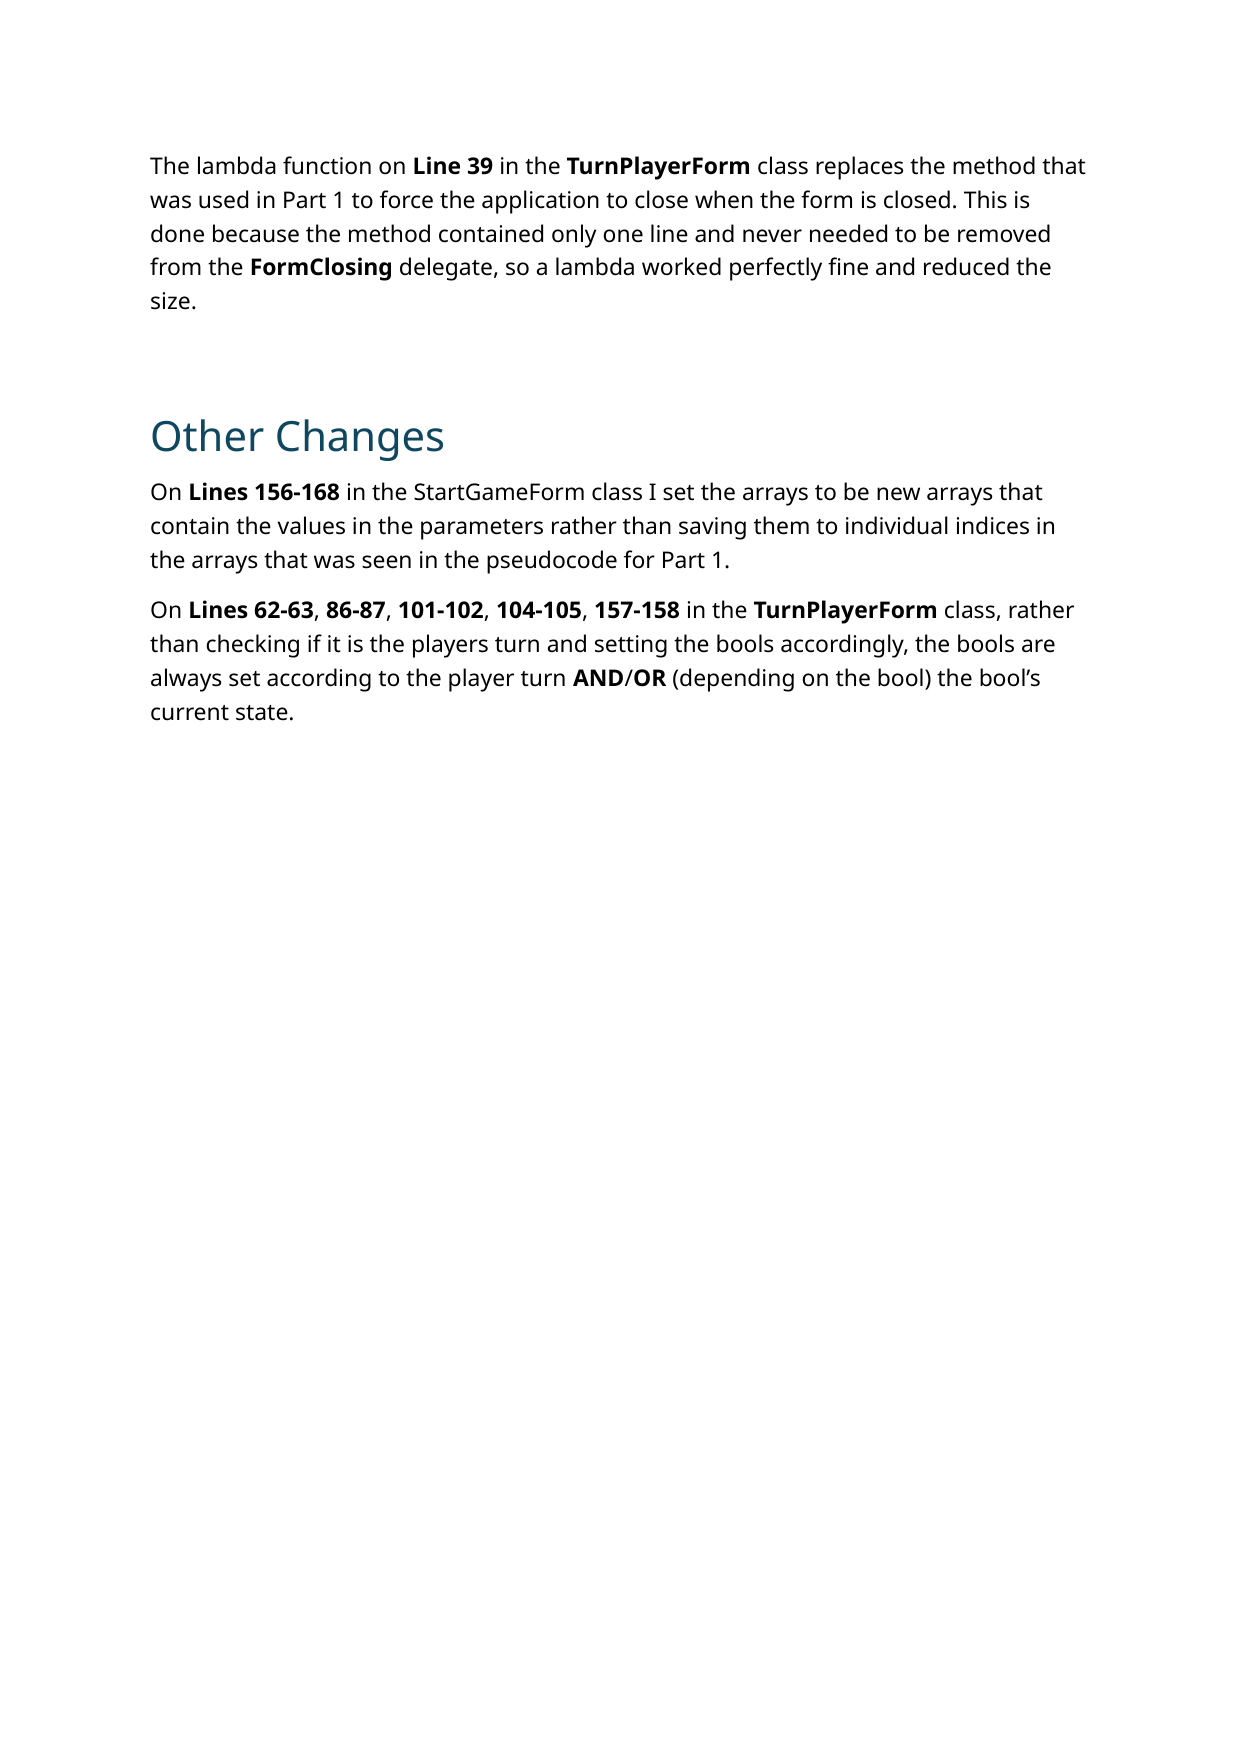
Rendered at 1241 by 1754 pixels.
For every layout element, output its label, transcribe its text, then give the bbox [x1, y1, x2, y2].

subtitle Other Changes [150, 407, 1090, 463]
text On Lines 62-63, 86-87, 101-102, 104-105, 157-158 in the TurnPlayerForm class, rather than checking if it is the players turn and setting the bools accordingly, the bools are always set according to the player turn AND/OR (depending on the bool) the bool’s current state. [150, 594, 1090, 727]
text The lambda function on Line 39 in the TurnPlayerForm class replaces the method that was used in Part 1 to force the application to close when the form is closed. This is done because the method contained only one line and never needed to be removed from the FormClosing delegate, so a lambda worked perfectly fine and reduced the size. [150, 150, 1090, 316]
text On Lines 156-168 in the StartGameForm class I set the arrays to be new arrays that contain the values in the parameters rather than saving them to individual indices in the arrays that was seen in the pseudocode for Part 1. [150, 476, 1090, 575]
